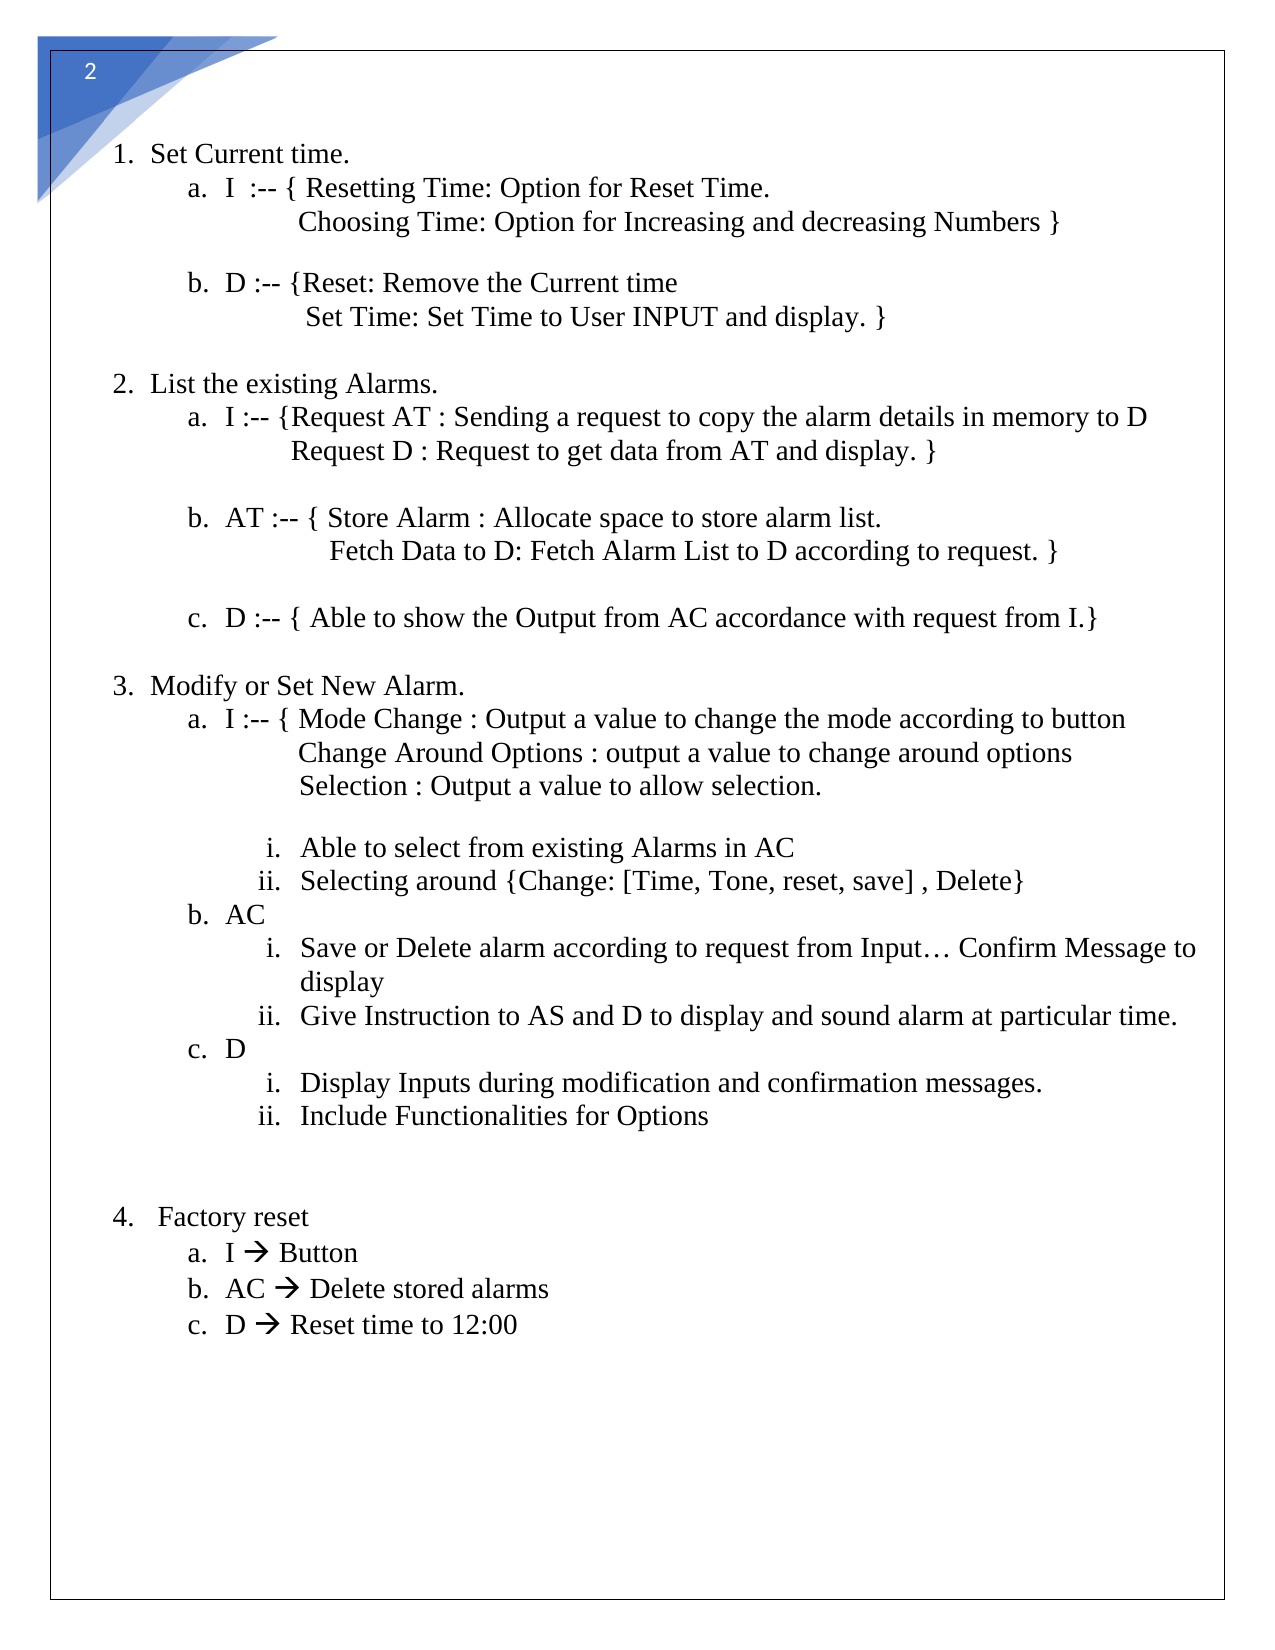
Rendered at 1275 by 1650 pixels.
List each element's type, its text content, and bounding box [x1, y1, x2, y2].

list Include Functionalities for Options [281, 1098, 1200, 1132]
list Modify or Set New Alarm. [112, 668, 1200, 701]
list I :-- { Resetting Time: Option for Reset Time. Choosing Time: Option for Increasing and decreasing Numbers } [187, 170, 1200, 265]
list Display Inputs during modification and confirmation messages. [281, 1065, 1200, 1098]
list D :-- { Able to show the Output from AC accordance with request from I.} [187, 601, 1200, 634]
list Save or Delete alarm according to request from Input… Confirm Message to display [281, 931, 1200, 998]
list I Button [187, 1235, 1200, 1269]
list Factory reset [112, 1199, 1200, 1232]
text Selection : Output a value to allow selection. [187, 768, 1200, 830]
list AC [187, 897, 1200, 931]
picture [37, 36, 279, 205]
picture [51, 51, 279, 205]
list Fetch Data to D: Fetch Alarm List to D according to request. } [300, 533, 1200, 567]
list AT :-- { Store Alarm : Allocate space to store alarm list. [187, 500, 1200, 533]
list D :-- {Reset: Remove the Current time Set Time: Set Time to User INPUT and display. } [187, 265, 1200, 332]
list List the existing Alarms. [112, 366, 1200, 399]
list Give Instruction to AS and D to display and sound alarm at particular time. [281, 998, 1200, 1031]
list Able to select from existing Alarms in AC [281, 830, 1200, 863]
list AC Delete stored alarms [187, 1271, 1200, 1305]
list Selecting around {Change: [Time, Tone, reset, save] , Delete} [281, 863, 1200, 897]
list I :-- { Mode Change : Output a value to change the mode according to button Change Around Options : output a value to change around options [187, 701, 1200, 768]
list Set Current time. [112, 137, 1200, 170]
list I :-- {Request AT : Sending a request to copy the alarm details in memory to D Request D : Request to get data from AT and display. } [187, 399, 1200, 466]
list D Reset time to 12:00 [187, 1307, 1200, 1341]
list D [187, 1031, 1200, 1065]
